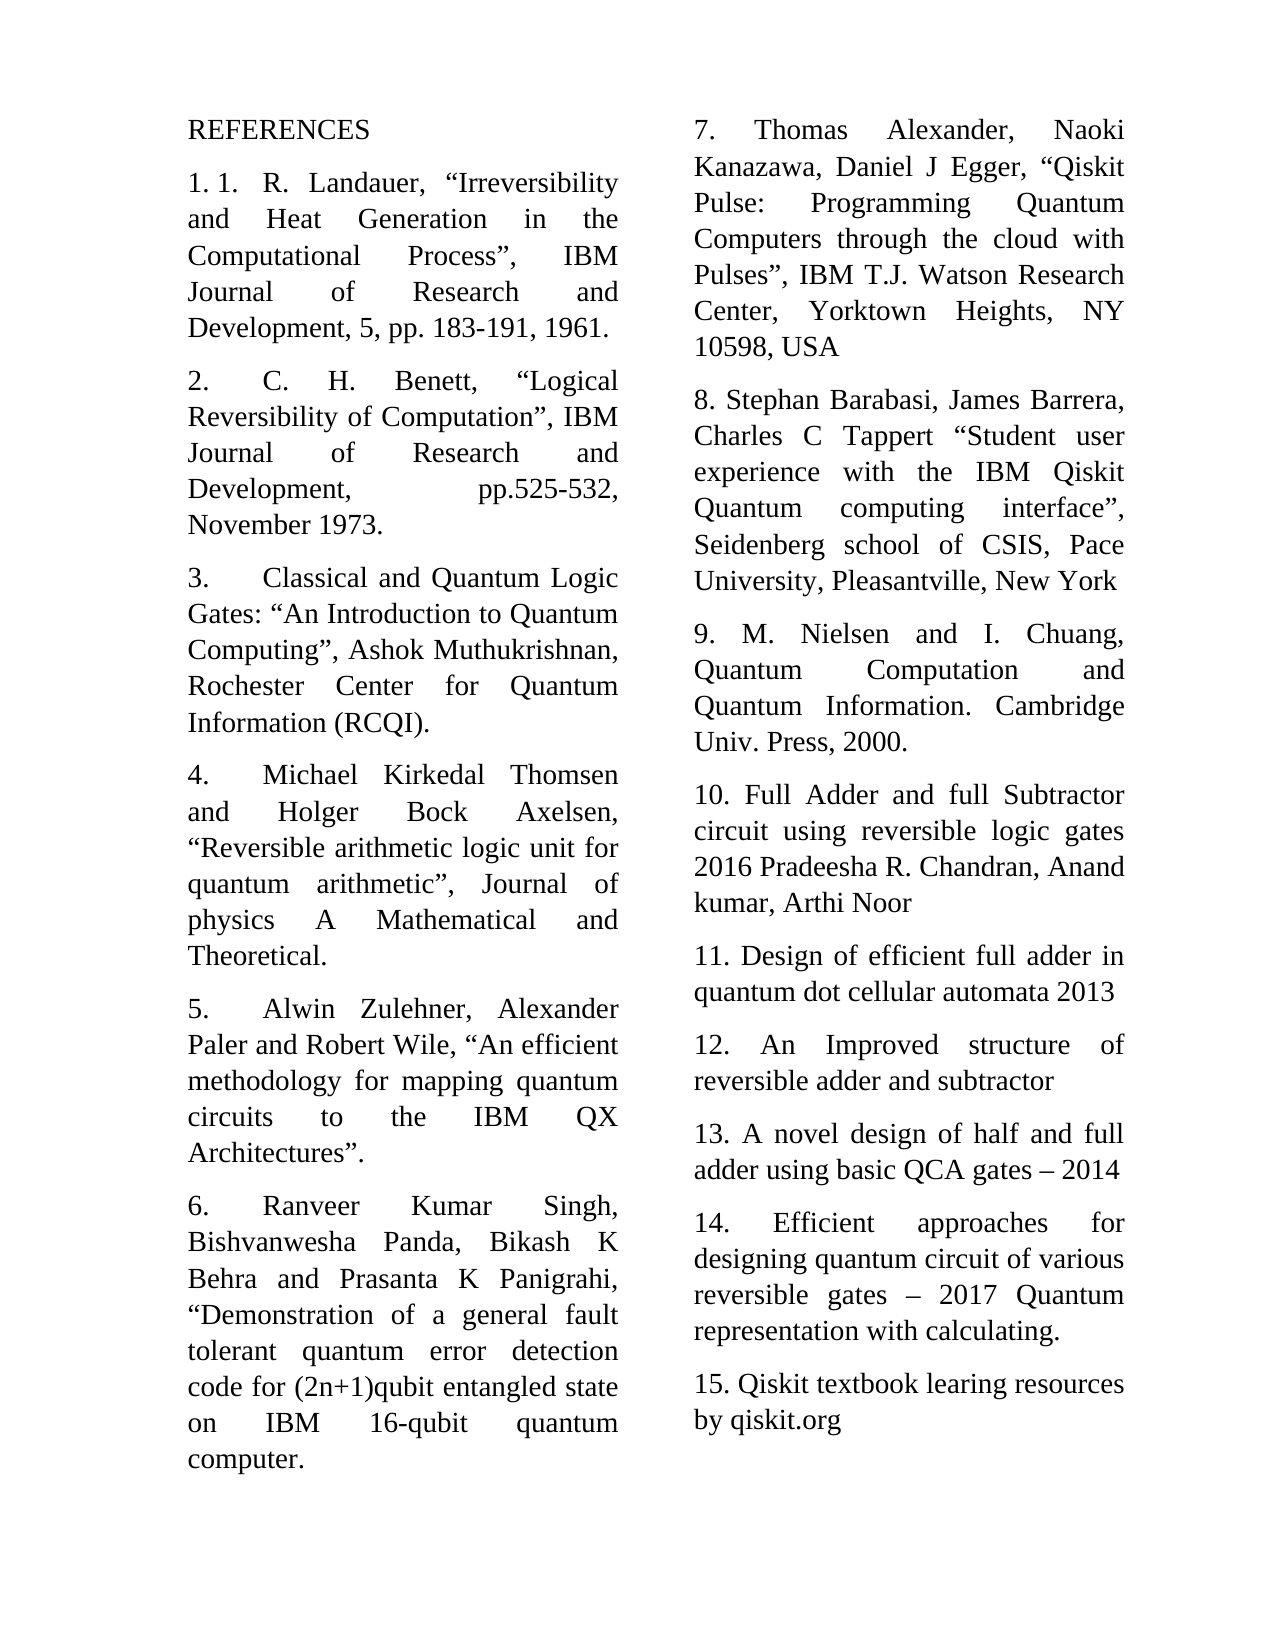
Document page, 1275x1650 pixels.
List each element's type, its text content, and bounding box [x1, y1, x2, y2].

text 6. Ranveer Kumar Singh, Bishvanwesha Panda, Bikash K Behra and Prasanta K Panigrahi, “Demonstration of a general fault tolerant quantum error detection code for (2n+1)qubit entangled state on IBM 16-qubit quantum computer. [187, 1188, 619, 1475]
text 11. Design of efficient full adder in quantum dot cellular automata 2013 [694, 938, 1125, 1008]
text 2. C. H. Benett, “Logical Reversibility of Computation”, IBM Journal of Research and Development, pp.525-532, November 1973. [187, 363, 619, 541]
text REFERENCES [187, 112, 619, 146]
text 12. An Improved structure of reversible adder and subtractor [694, 1027, 1125, 1097]
text 13. A novel design of half and full adder using basic QCA gates – 2014 [694, 1116, 1125, 1186]
text 5. Alwin Zulehner, Alexander Paler and Robert Wile, “An efficient methodology for mapping quantum circuits to the IBM QX Architectures”. [187, 991, 619, 1169]
text 1. 1. R. Landauer, “Irreversibility and Heat Generation in the Computational Process”, IBM Journal of Research and Development, 5, pp. 183-191, 1961. [187, 165, 619, 343]
text 15. Qiskit textbook learing resources by qiskit.org [694, 1366, 1125, 1436]
text 9. M. Nielsen and I. Chuang, Quantum Computation and Quantum Information. Cambridge Univ. Press, 2000. [694, 616, 1125, 758]
text 3. Classical and Quantum Logic Gates: “An Introduction to Quantum Computing”, Ashok Muthukrishnan, Rochester Center for Quantum Information (RCQI). [187, 560, 619, 738]
text 8. Stephan Barabasi, James Barrera, Charles C Tappert “Student user experience with the IBM Qiskit Quantum computing interface”, Seidenberg school of CSIS, Pace University, Pleasantville, New York [694, 382, 1125, 596]
text 4. Michael Kirkedal Thomsen and Holger Bock Axelsen, “Reversible arithmetic logic unit for quantum arithmetic”, Journal of physics A Mathematical and Theoretical. [187, 757, 619, 972]
text 14. Efficient approaches for designing quantum circuit of various reversible gates – 2017 Quantum representation with calculating. [694, 1205, 1125, 1347]
text 7. Thomas Alexander, Naoki Kanazawa, Daniel J Egger, “Qiskit Pulse: Programming Quantum Computers through the cloud with Pulses”, IBM T.J. Watson Research Center, Yorktown Heights, NY 10598, USA [694, 112, 1125, 363]
text 10. Full Adder and full Subtractor circuit using reversible logic gates 2016 Pradeesha R. Chandran, Anand kumar, Arthi Noor [694, 777, 1125, 919]
